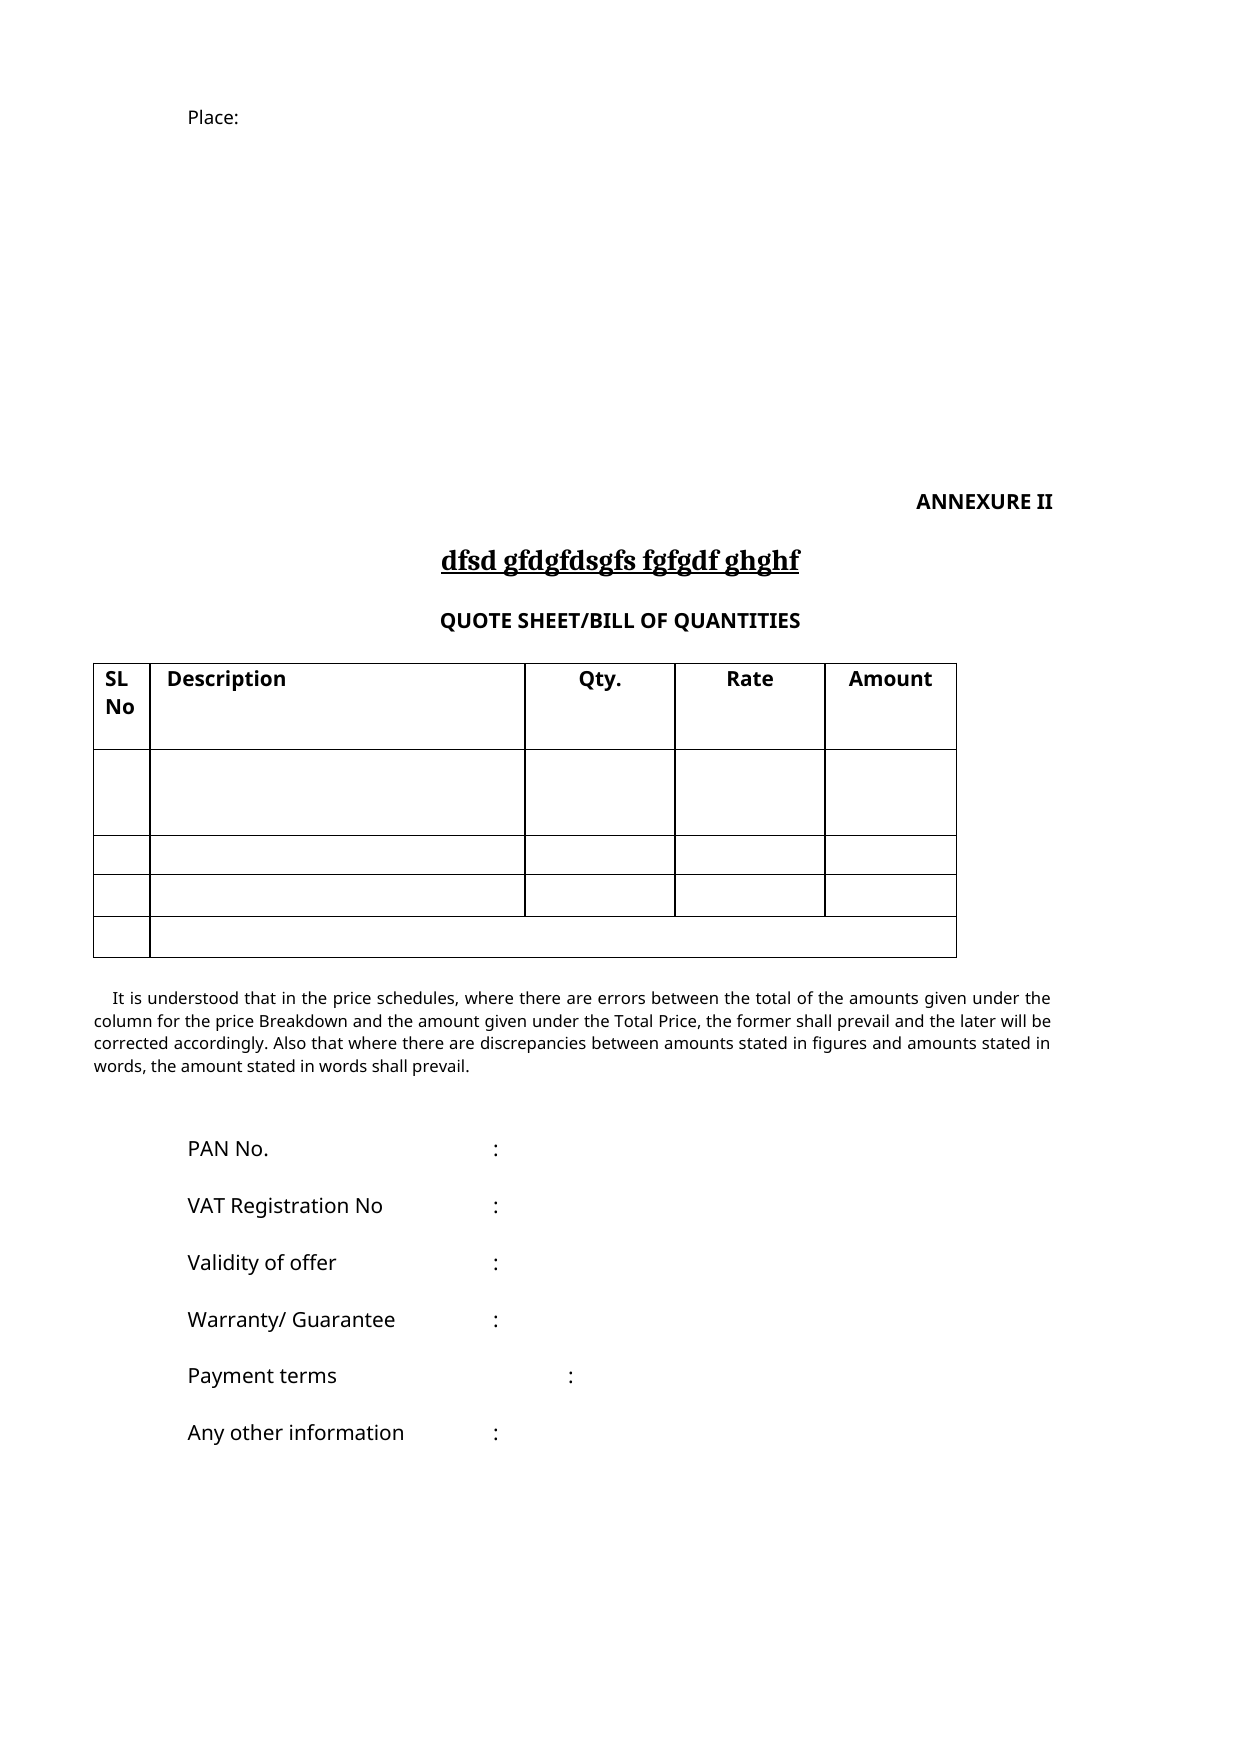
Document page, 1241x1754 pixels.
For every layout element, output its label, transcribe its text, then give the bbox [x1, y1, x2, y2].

text ANNEXURE II [187, 487, 1053, 515]
table_cell [94, 875, 149, 916]
table_cell [826, 875, 956, 916]
table_cell [676, 875, 824, 916]
table_cell [151, 917, 956, 957]
table_cell [676, 836, 824, 874]
table_cell [151, 875, 524, 916]
text dfsd gfdgfdsgfs fgfgdf ghghf [187, 544, 1053, 577]
table_cell [826, 750, 956, 835]
text QUOTE SHEET/ OF QUANTITIES [187, 606, 1053, 634]
text Place: [187, 104, 1053, 129]
text PAN No. : [187, 1134, 1053, 1163]
table_cell [94, 917, 149, 957]
table_header Qty. [526, 664, 674, 749]
text Any other information : [187, 1418, 1053, 1447]
table_cell [826, 836, 956, 874]
text Warranty/ Guarantee : [187, 1305, 1053, 1333]
table_header Rate [676, 664, 824, 749]
text It is understood that in the price schedules, where there are errors between the total of the amounts given under the column for the price Breakdown and the amount given under the Total Price, the former shall prevail and the later will be corrected accordingly. Also that where there are discrepancies between amounts stated in figures and amounts stated in words, the amount stated in words shall prevail. [0, 986, 1053, 1077]
text VAT Registration No : [187, 1191, 1053, 1219]
table_cell [94, 750, 149, 835]
table_cell [526, 875, 674, 916]
table_cell [526, 750, 674, 835]
table_cell [526, 836, 674, 874]
text Payment terms : [187, 1362, 1053, 1390]
table_cell [94, 836, 149, 874]
table_header Description [151, 664, 524, 749]
table_cell [151, 836, 524, 874]
table_cell [676, 750, 824, 835]
table_header SL No [94, 664, 149, 749]
text Validity of offer : [187, 1248, 1053, 1276]
table_header Amount [826, 664, 956, 749]
table_cell [151, 750, 524, 835]
